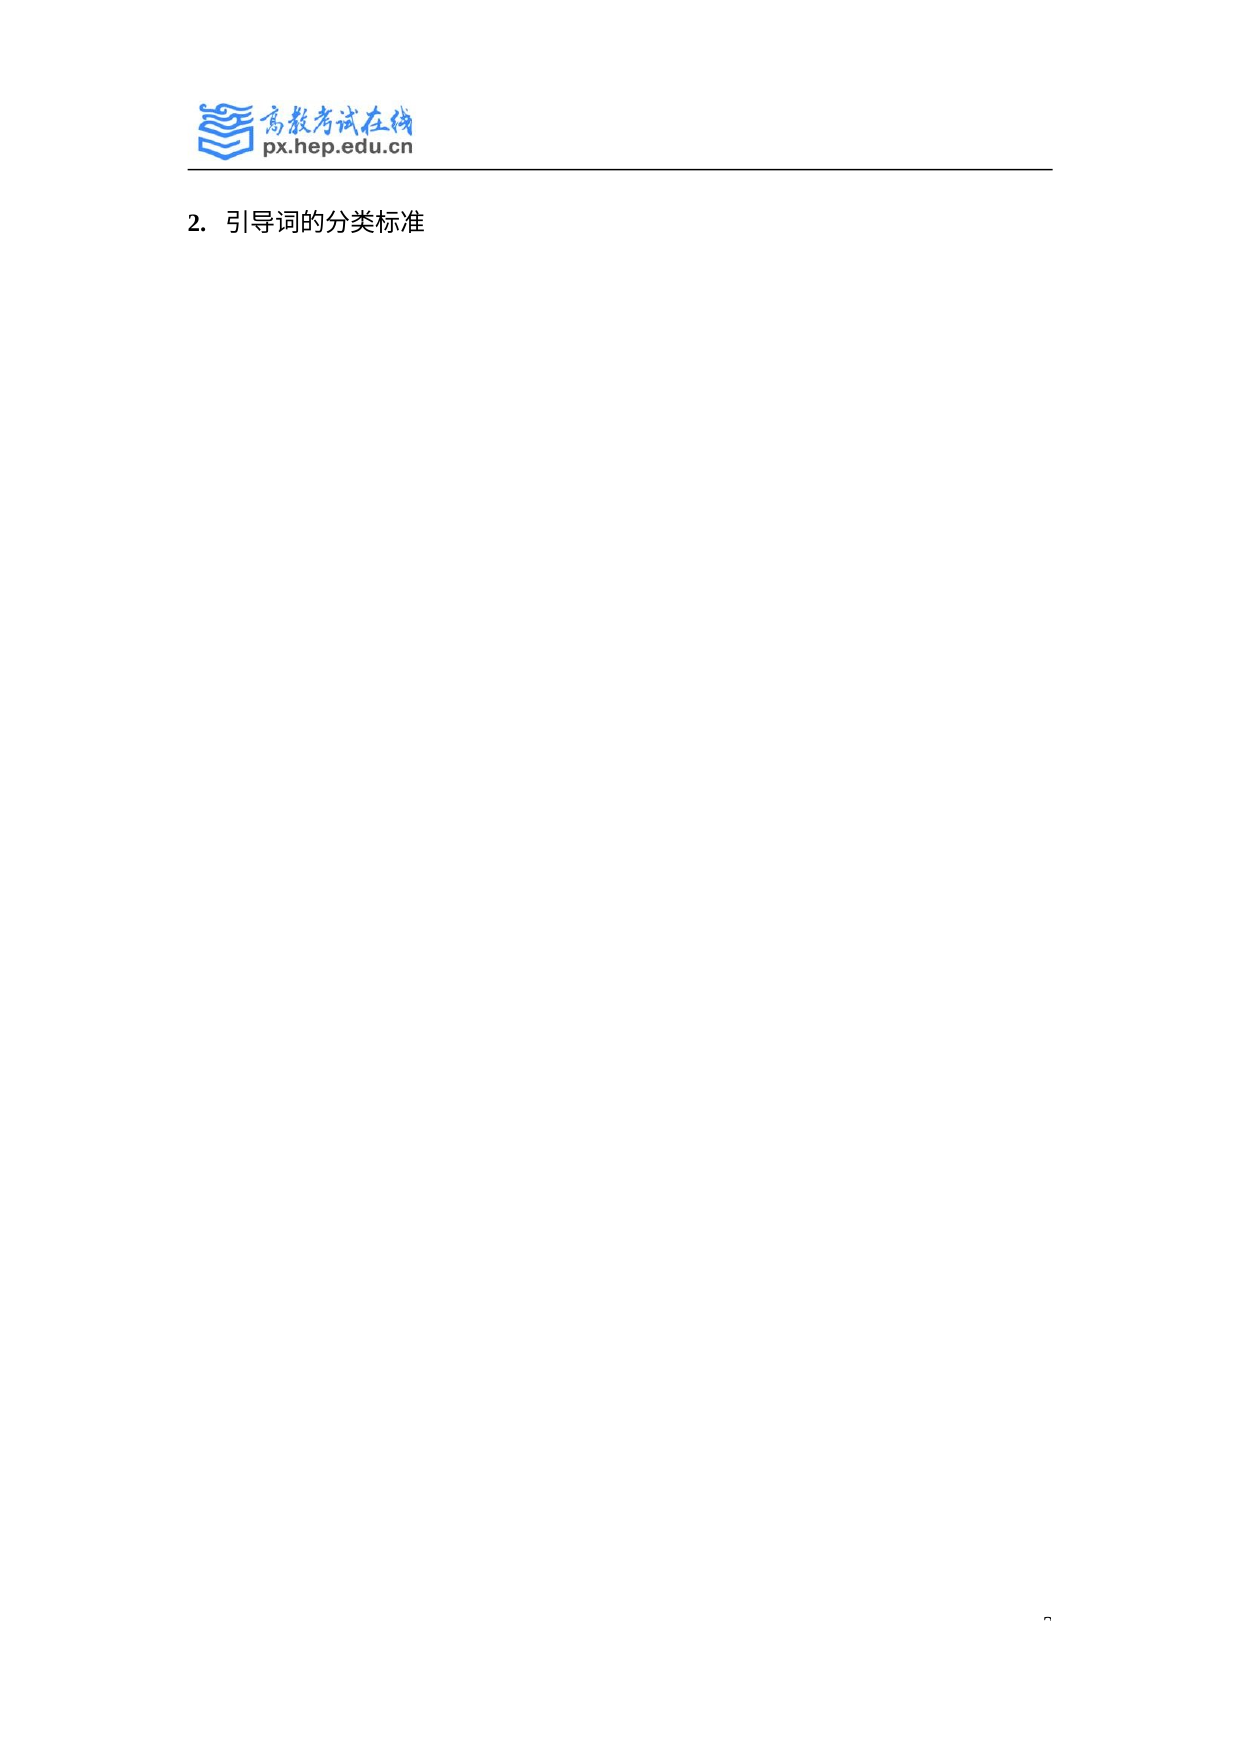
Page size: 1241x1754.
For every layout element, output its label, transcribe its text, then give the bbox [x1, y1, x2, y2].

picture [187, 100, 417, 161]
list 引导词的分类标准 [187, 203, 1086, 239]
